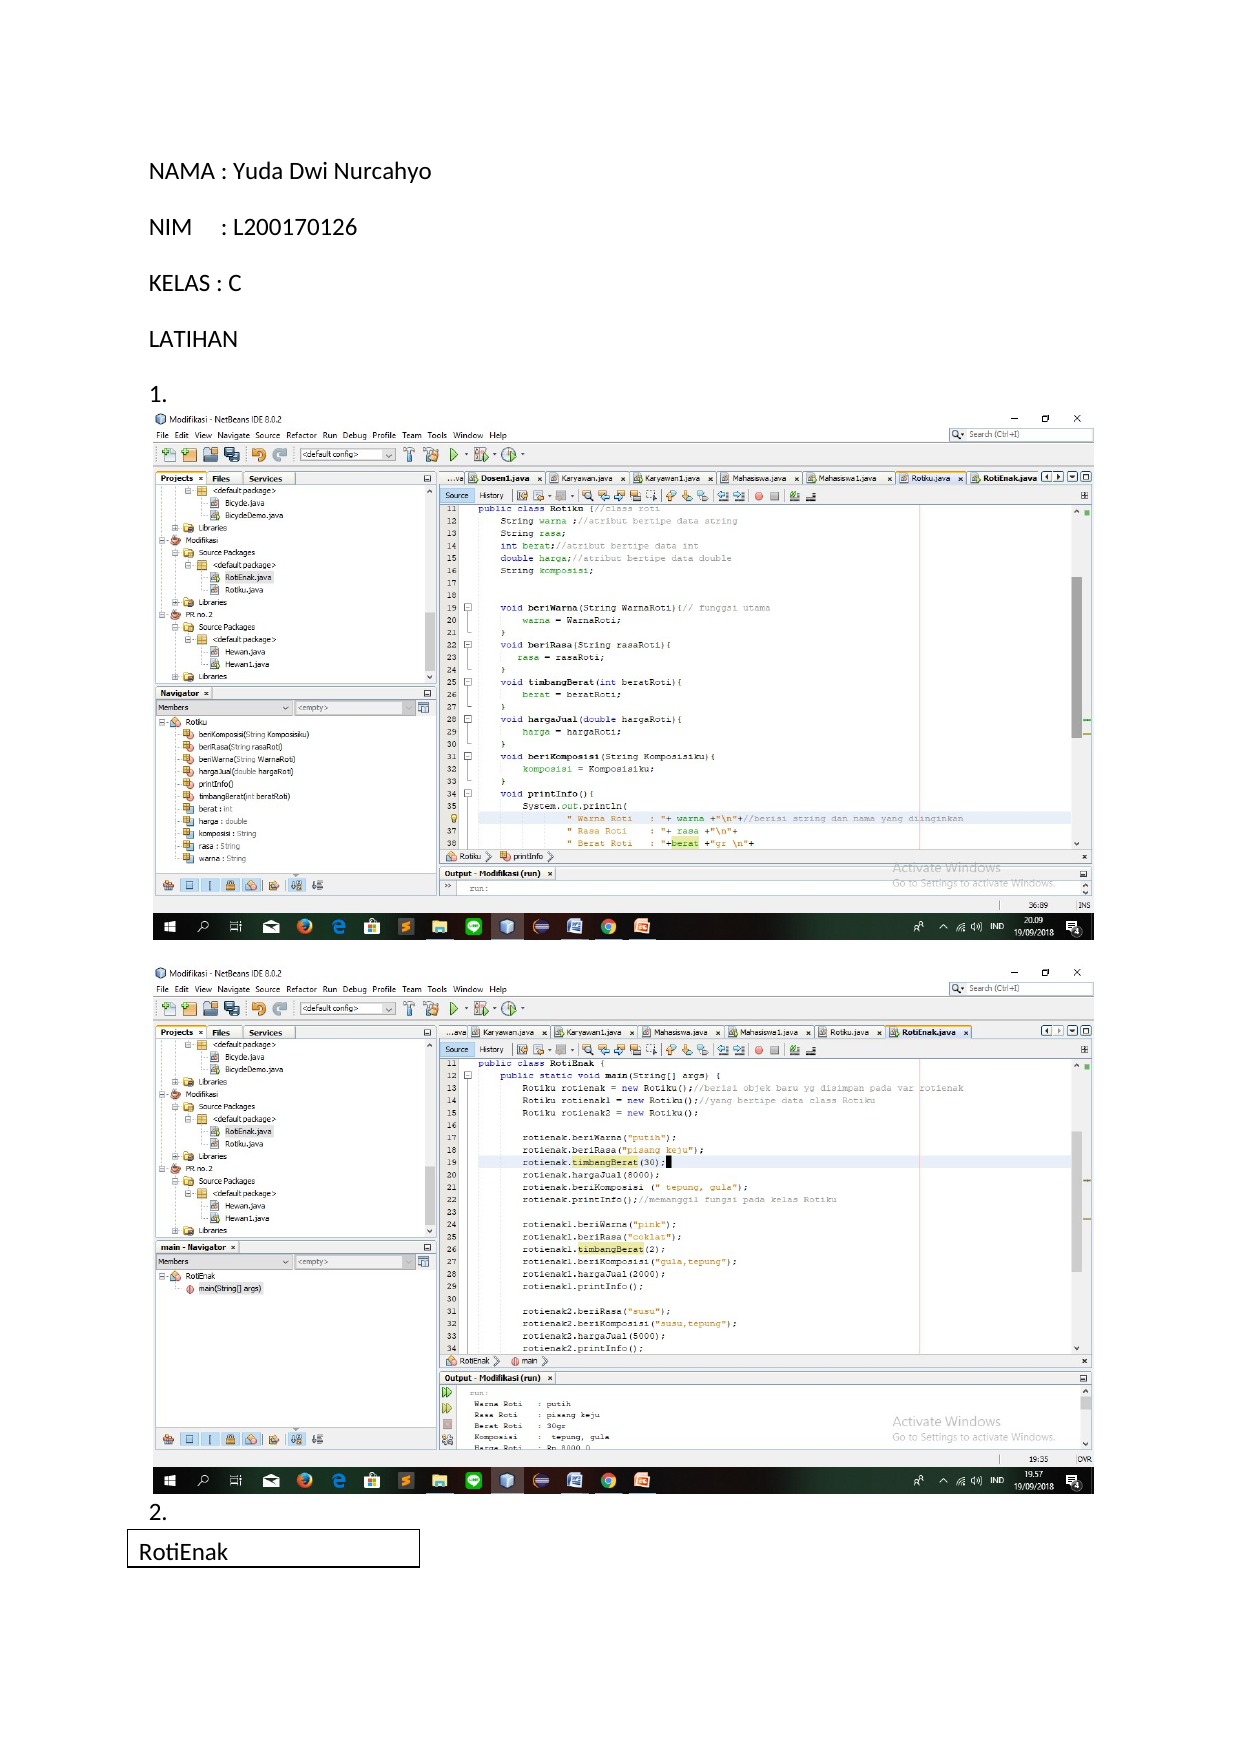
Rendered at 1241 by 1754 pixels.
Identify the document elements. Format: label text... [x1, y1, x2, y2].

text NAMA : Yuda Dwi Nurcahyo [148, 155, 1099, 186]
text NIM : L200170126 [148, 211, 1099, 242]
text KELAS : C [148, 267, 1099, 297]
text 1. [148, 379, 1099, 409]
picture [153, 965, 1094, 1494]
picture [153, 411, 1094, 940]
text LATIHAN [148, 323, 1099, 353]
text 2. [148, 1496, 1099, 1527]
table_header RotiEnak [128, 1530, 419, 1566]
